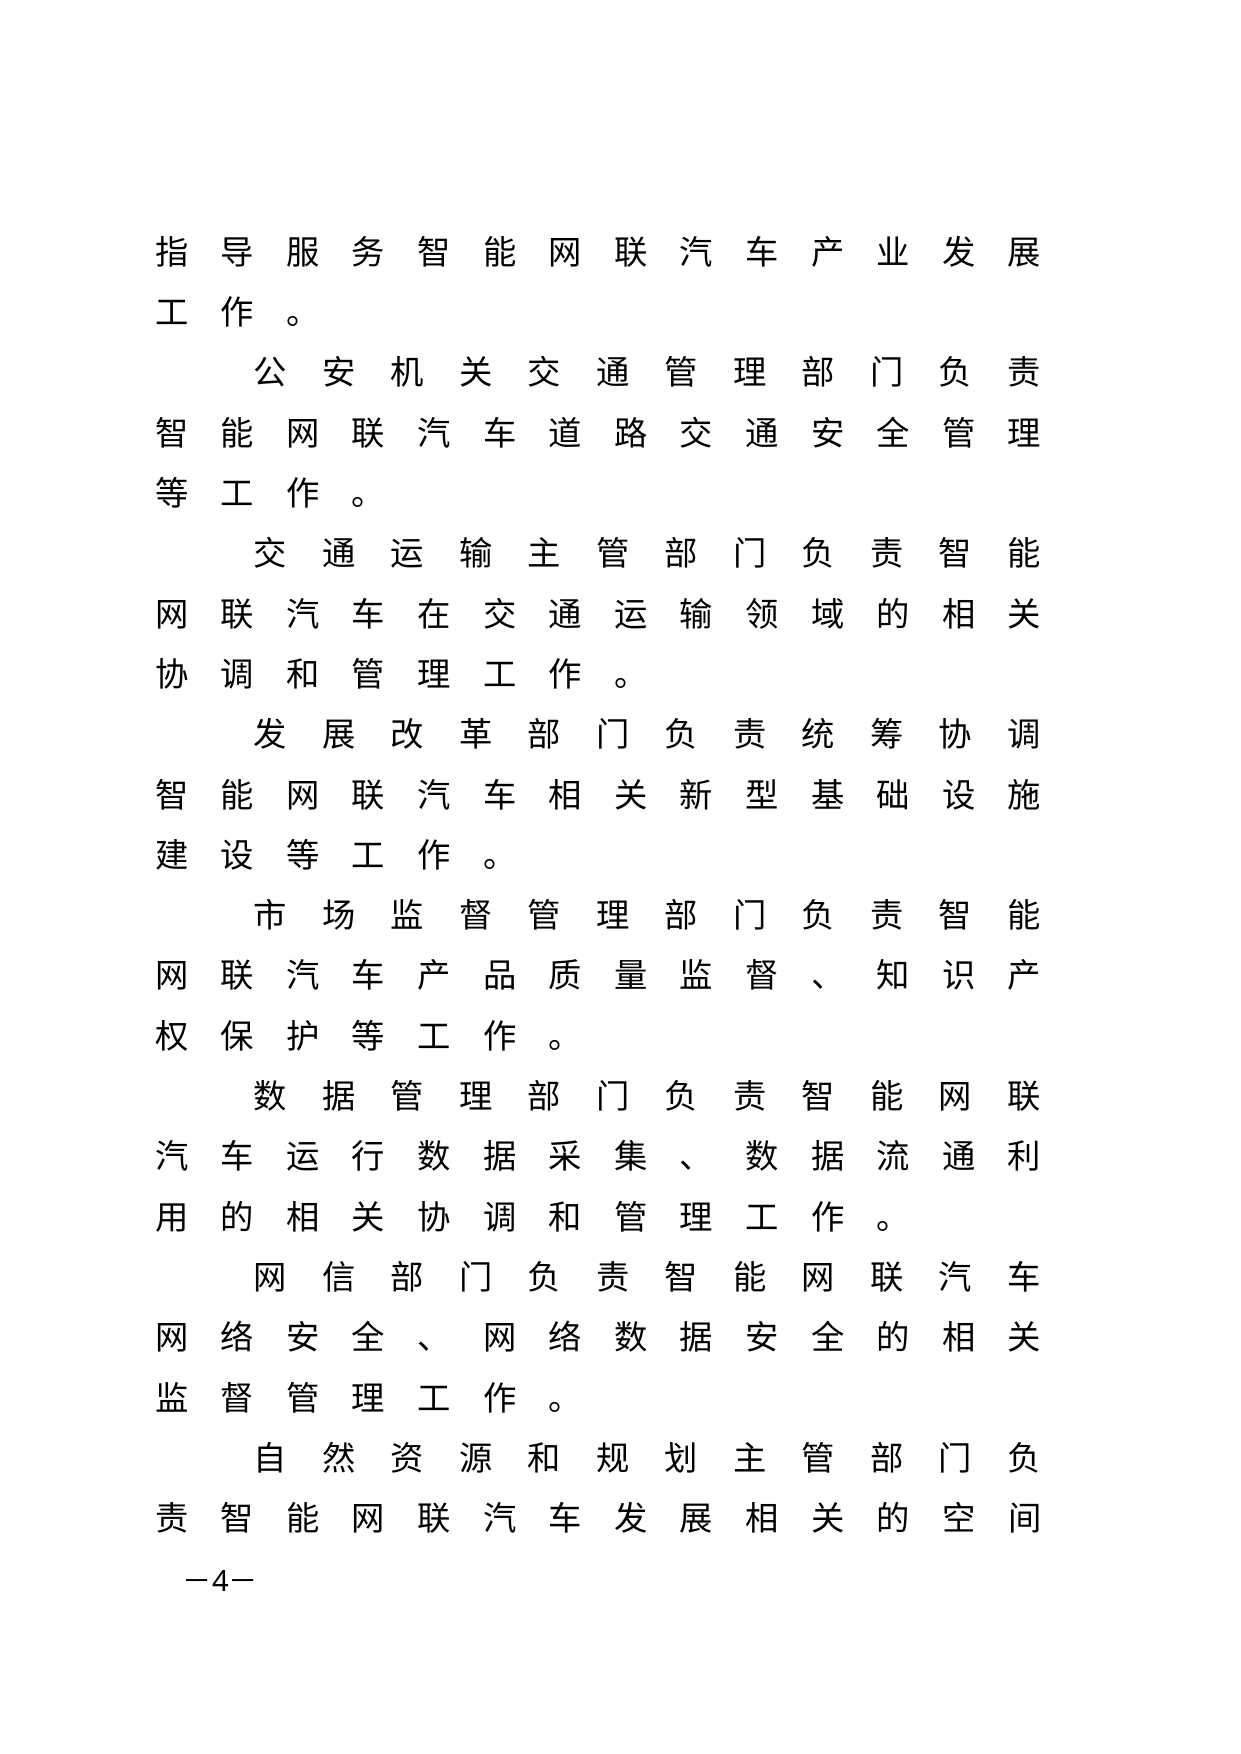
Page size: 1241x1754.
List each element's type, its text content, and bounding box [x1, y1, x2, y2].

text 市场监督管理部门负责智能网联汽车产品质量监督、知识产权保护等工作。 [155, 883, 1073, 1064]
text 公安机关交通管理部门负责智能网联汽车道路交通安全管理等工作。 [155, 340, 1073, 521]
text 发展改革部门负责统筹协调智能网联汽车相关新型基础设施建设等工作。 [155, 702, 1073, 883]
text 第五条 经济和信息化主管部门负责组织协调、统筹实施和指导服务智能网联汽车产业发展工作。 [155, 219, 1073, 340]
text 网信部门负责智能网联汽车网络安全、网络数据安全的相关监督管理工作。 [155, 1245, 1073, 1426]
text 自然资源和规划主管部门负责智能网联汽车发展相关的空间布局、土地利用等管理工作。 [155, 1426, 1073, 1546]
text 交通运输主管部门负责智能网联汽车在交通运输领域的相关协调和管理工作。 [155, 521, 1073, 702]
text 数据管理部门负责智能网联汽车运行数据采集、数据流通利用的相关协调和管理工作。 [155, 1064, 1073, 1245]
